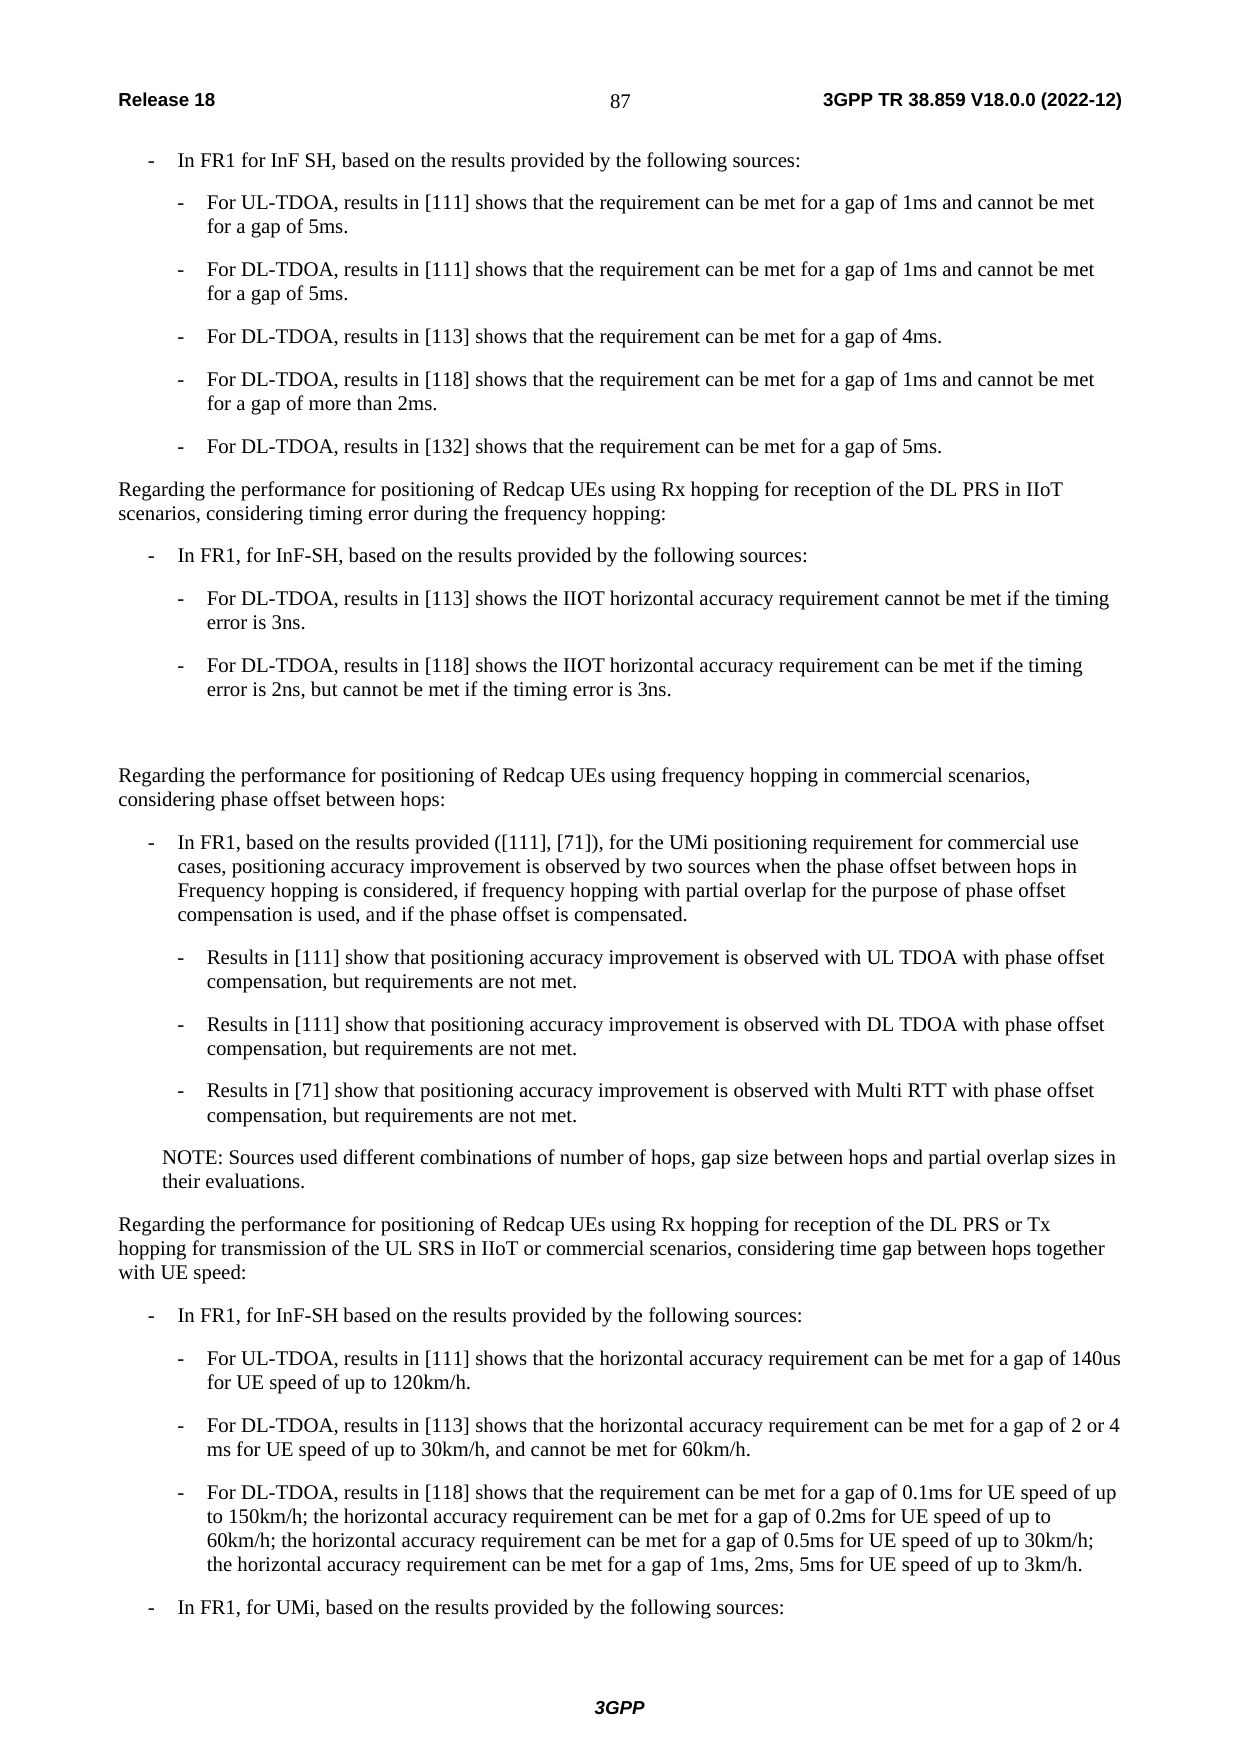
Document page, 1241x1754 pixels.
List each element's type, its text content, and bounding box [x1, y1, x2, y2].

text - In FR1, for InF-SH, based on the results provided by the following sources: [148, 543, 1122, 567]
text - For DL-TDOA, results in [113] shows the IIOT horizontal accuracy requirement cannot be met if the timing error is 3ns. [177, 586, 1122, 634]
text Regarding the performance for positioning of Redcap UEs using Rx hopping for reception of the DL PRS or Tx hopping for transmission of the UL SRS in IIoT or commercial scenarios, considering time gap between hops together with UE speed: [118, 1212, 1122, 1284]
text - For UL-TDOA, results in [111] shows that the horizontal accuracy requirement can be met for a gap of 140us for UE speed of up to 120km/h. [177, 1346, 1122, 1394]
text - For DL-TDOA, results in [132] shows that the requirement can be met for a gap of 5ms. [177, 434, 1122, 458]
text NOTE: Sources used different combinations of number of hops, gap size between hops and partial overlap sizes in their evaluations. [162, 1145, 1122, 1193]
text - Results in [111] show that positioning accuracy improvement is observed with UL TDOA with phase offset compensation, but requirements are not met. [177, 945, 1122, 993]
text - For DL-TDOA, results in [113] shows that the horizontal accuracy requirement can be met for a gap of 2 or 4 ms for UE speed of up to 30km/h, and cannot be met for 60km/h. [177, 1413, 1122, 1461]
text Regarding the performance for positioning of Redcap UEs using Rx hopping for reception of the DL PRS in IIoT scenarios, considering timing error during the frequency hopping: [118, 477, 1122, 525]
text - In FR1, based on the results provided ([111], [71]), for the UMi positioning requirement for commercial use cases, positioning accuracy improvement is observed by two sources when the phase offset between hops in Frequency hopping is considered, if frequency hopping with partial overlap for the purpose of phase offset compensation is used, and if the phase offset is compensated. [148, 830, 1122, 926]
text - For DL-TDOA, results in [118] shows that the requirement can be met for a gap of 0.1ms for UE speed of up to 150km/h; the horizontal accuracy requirement can be met for a gap of 0.2ms for UE speed of up to 60km/h; the horizontal accuracy requirement can be met for a gap of 0.5ms for UE speed of up to 30km/h; the horizontal accuracy requirement can be met for a gap of 1ms, 2ms, 5ms for UE speed of up to 3km/h. [177, 1480, 1122, 1576]
text - For DL-TDOA, results in [113] shows that the requirement can be met for a gap of 4ms. [177, 324, 1122, 348]
text - Results in [71] show that positioning accuracy improvement is observed with Multi RTT with phase offset compensation, but requirements are not met. [177, 1078, 1122, 1127]
text - For DL-TDOA, results in [118] shows that the requirement can be met for a gap of 1ms and cannot be met for a gap of more than 2ms. [177, 367, 1122, 415]
text - For DL-TDOA, results in [118] shows the IIOT horizontal accuracy requirement can be met if the timing error is 2ns, but cannot be met if the timing error is 3ns. [177, 653, 1122, 701]
text Regarding the performance for positioning of Redcap UEs using frequency hopping in commercial scenarios, considering phase offset between hops: [118, 763, 1122, 811]
text - For UL-TDOA, results in [111] shows that the requirement can be met for a gap of 1ms and cannot be met for a gap of 5ms. [177, 190, 1122, 238]
text - In FR1 for InF SH, based on the results provided by the following sources: [148, 147, 1122, 172]
text - For DL-TDOA, results in [111] shows that the requirement can be met for a gap of 1ms and cannot be met for a gap of 5ms. [177, 257, 1122, 305]
text - Results in [111] show that positioning accuracy improvement is observed with DL TDOA with phase offset compensation, but requirements are not met. [177, 1012, 1122, 1060]
text - In FR1, for InF-SH based on the results provided by the following sources: [148, 1303, 1122, 1327]
text - In FR1, for UMi, based on the results provided by the following sources: [148, 1595, 1122, 1619]
